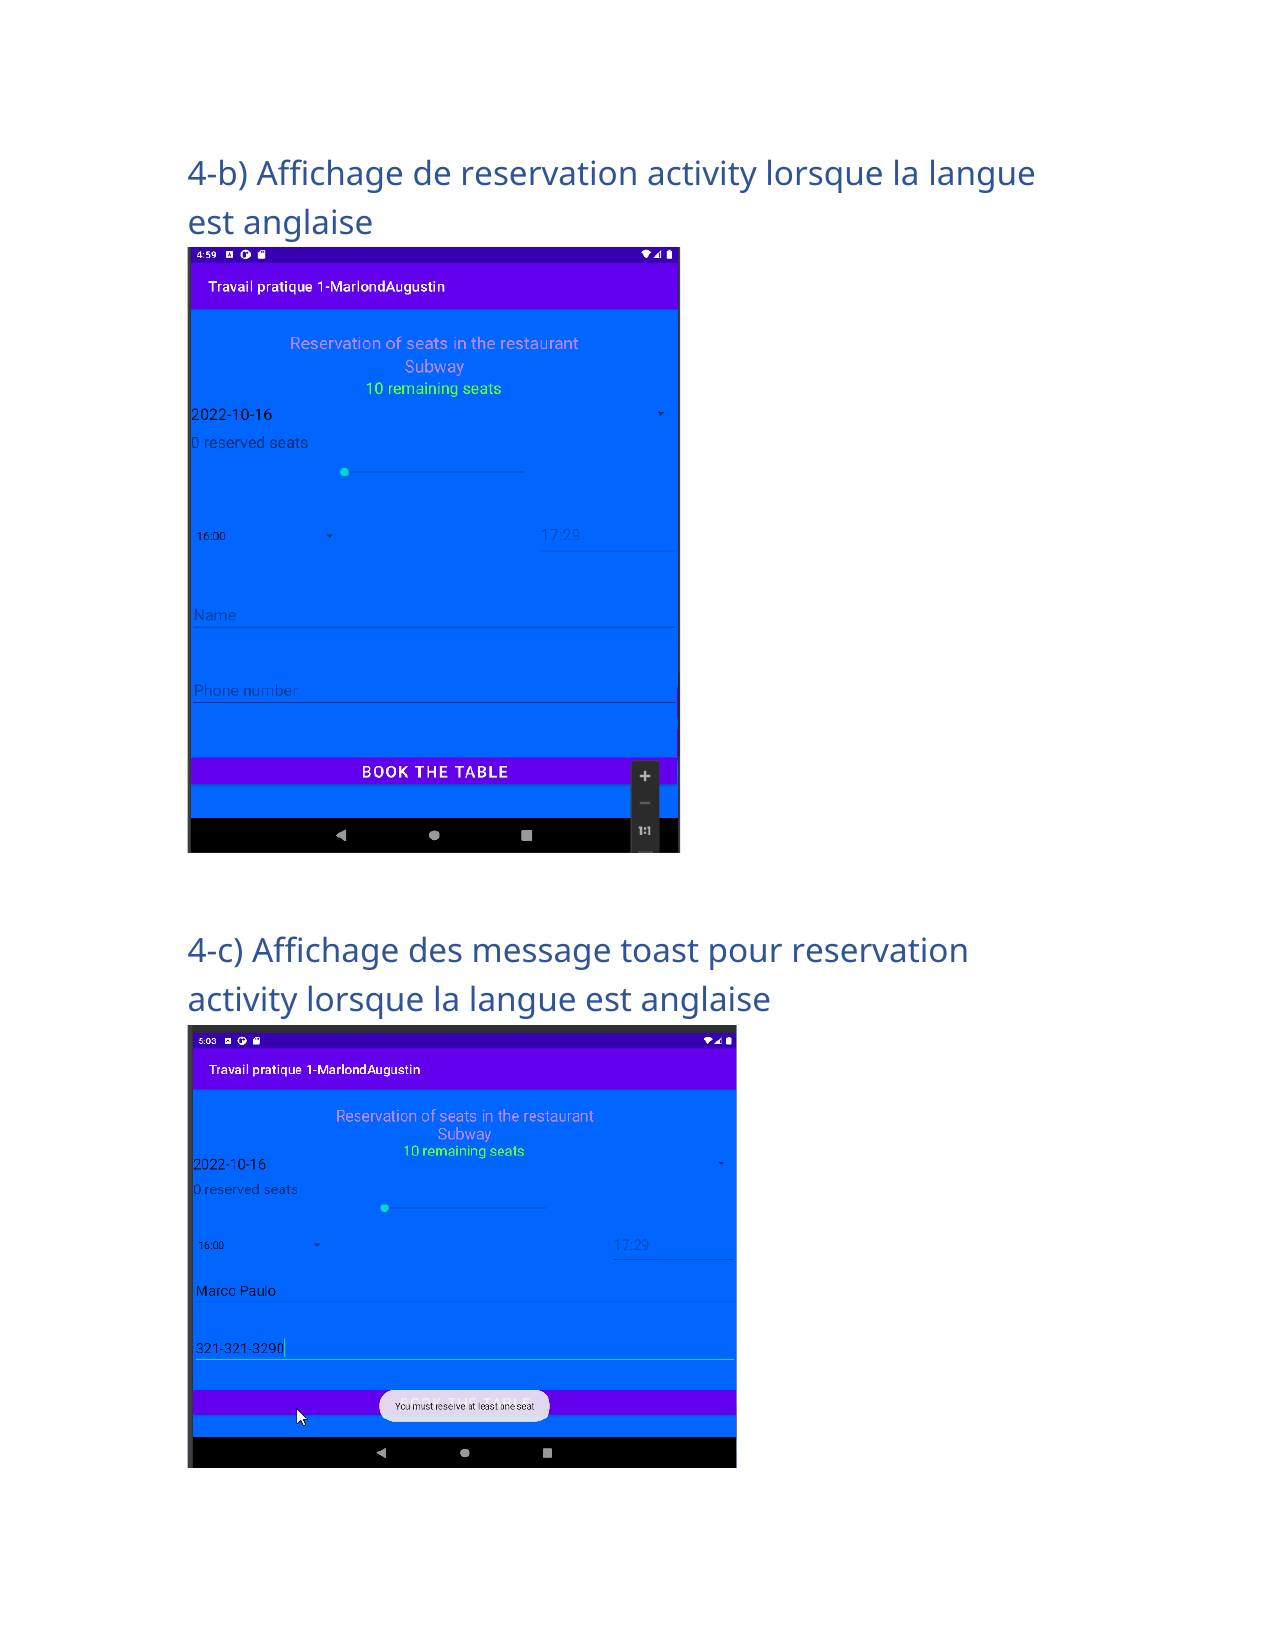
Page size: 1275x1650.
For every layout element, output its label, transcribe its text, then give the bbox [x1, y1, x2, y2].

subtitle 4-b) Affichage de reservation activity lorsque la langue est anglaise [187, 150, 1087, 244]
subtitle 4-c) Affichage des message toast pour reservation activity lorsque la langue est anglaise [187, 927, 1087, 1021]
picture [187, 247, 680, 853]
picture [187, 1025, 737, 1468]
